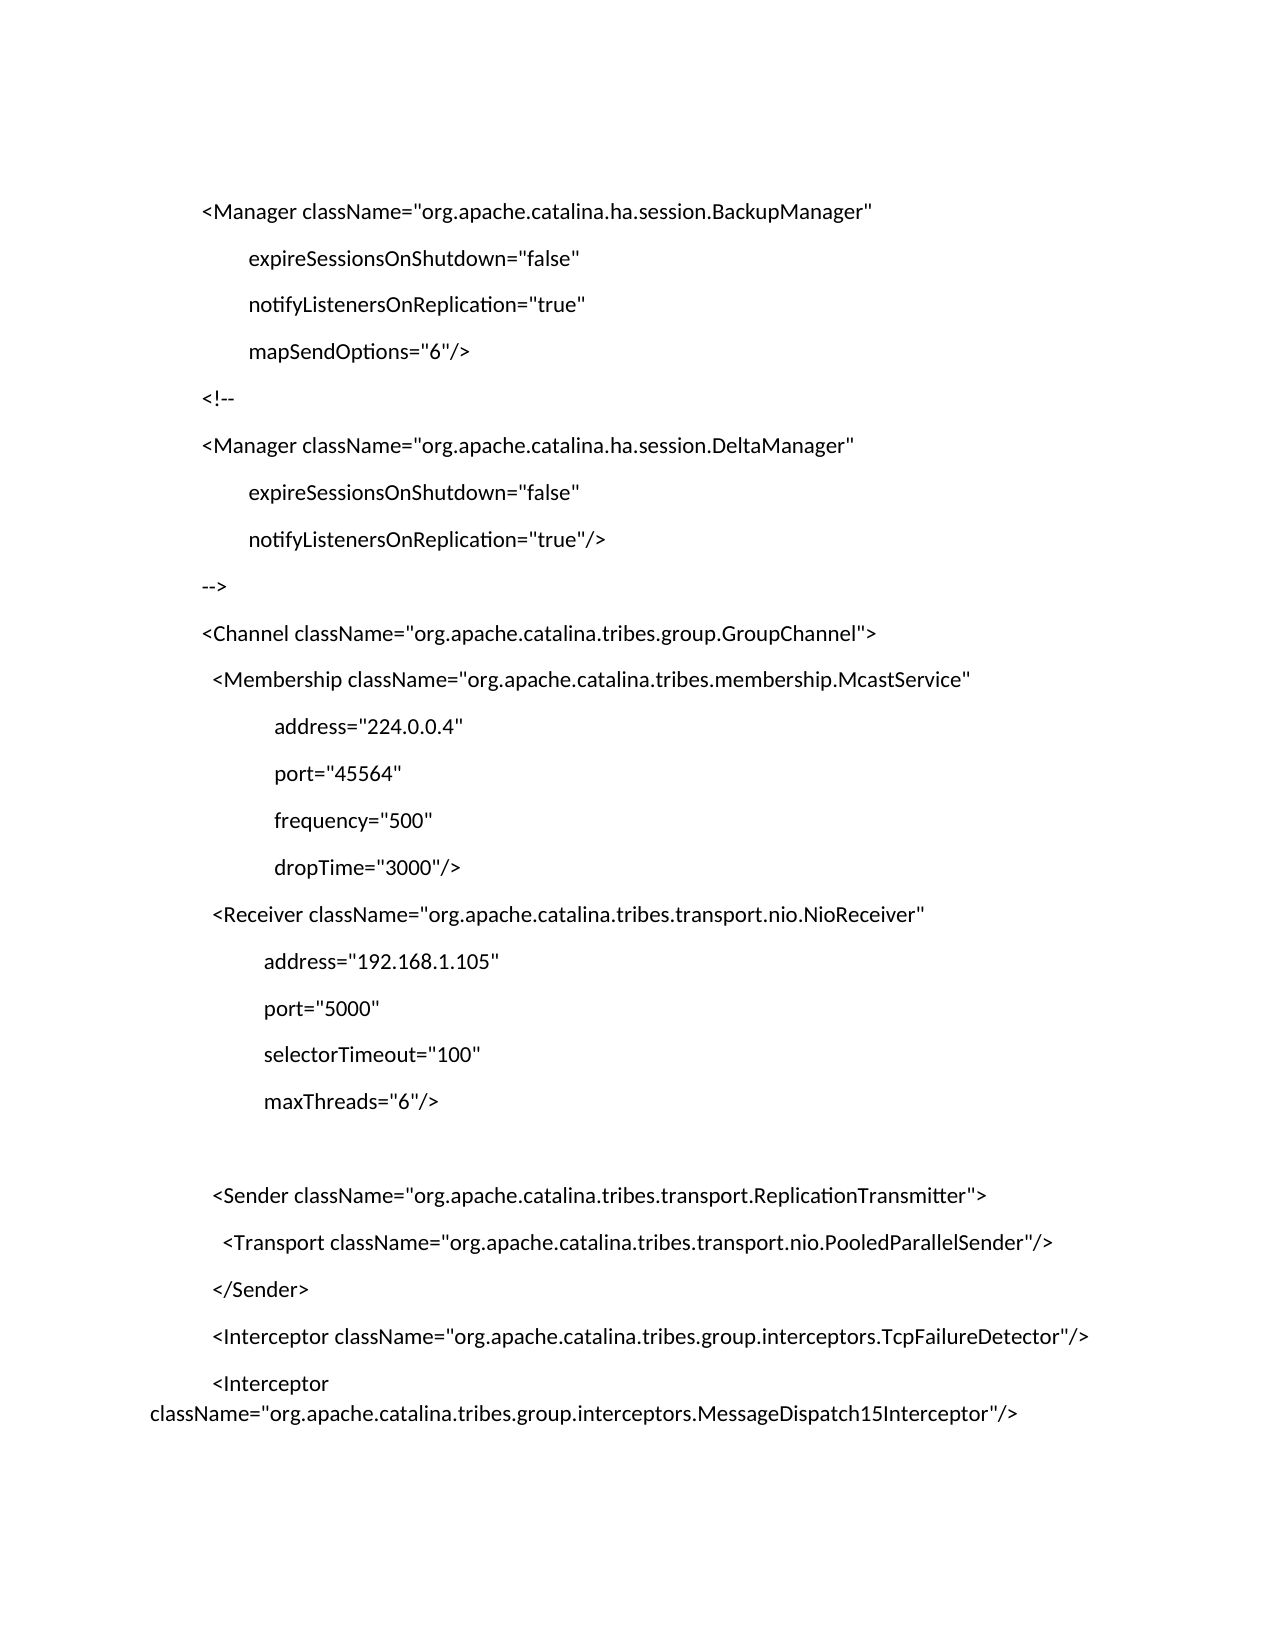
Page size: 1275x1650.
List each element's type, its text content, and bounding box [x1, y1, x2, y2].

text <Interceptor className="org.apache.catalina.tribes.group.interceptors.TcpFailureDetector"/> [150, 1322, 1125, 1350]
text dropTime="3000"/> [150, 853, 1125, 881]
text <!-- [150, 384, 1125, 412]
text <Transport className="org.apache.catalina.tribes.transport.nio.PooledParallelSender"/> [150, 1228, 1125, 1256]
text --> [150, 572, 1125, 600]
text <Manager className="org.apache.catalina.ha.session.DeltaManager" [150, 431, 1125, 459]
text port="5000" [150, 994, 1125, 1022]
text <Channel className="org.apache.catalina.tribes.group.GroupChannel"> [150, 619, 1125, 647]
text port="45564" [150, 759, 1125, 787]
text <Manager className="org.apache.catalina.ha.session.BackupManager" [150, 197, 1125, 225]
text </Sender> [150, 1275, 1125, 1303]
text <Receiver className="org.apache.catalina.tribes.transport.nio.NioReceiver" [150, 900, 1125, 928]
text <Sender className="org.apache.catalina.tribes.transport.ReplicationTransmitter"> [150, 1181, 1125, 1209]
text <Interceptor className="org.apache.catalina.tribes.group.interceptors.MessageDispatch15Interceptor"/> [150, 1369, 1125, 1427]
text selectorTimeout="100" [150, 1041, 1125, 1069]
text <Membership className="org.apache.catalina.tribes.membership.McastService" [150, 666, 1125, 694]
text notifyListenersOnReplication="true"/> [150, 525, 1125, 553]
text address="224.0.0.4" [150, 712, 1125, 741]
text expireSessionsOnShutdown="false" [150, 244, 1125, 272]
text expireSessionsOnShutdown="false" [150, 478, 1125, 506]
text frequency="500" [150, 806, 1125, 834]
text mapSendOptions="6"/> [150, 337, 1125, 366]
text notifyListenersOnReplication="true" [150, 291, 1125, 319]
text maxThreads="6"/> [150, 1087, 1125, 1116]
text address="192.168.1.105" [150, 947, 1125, 975]
